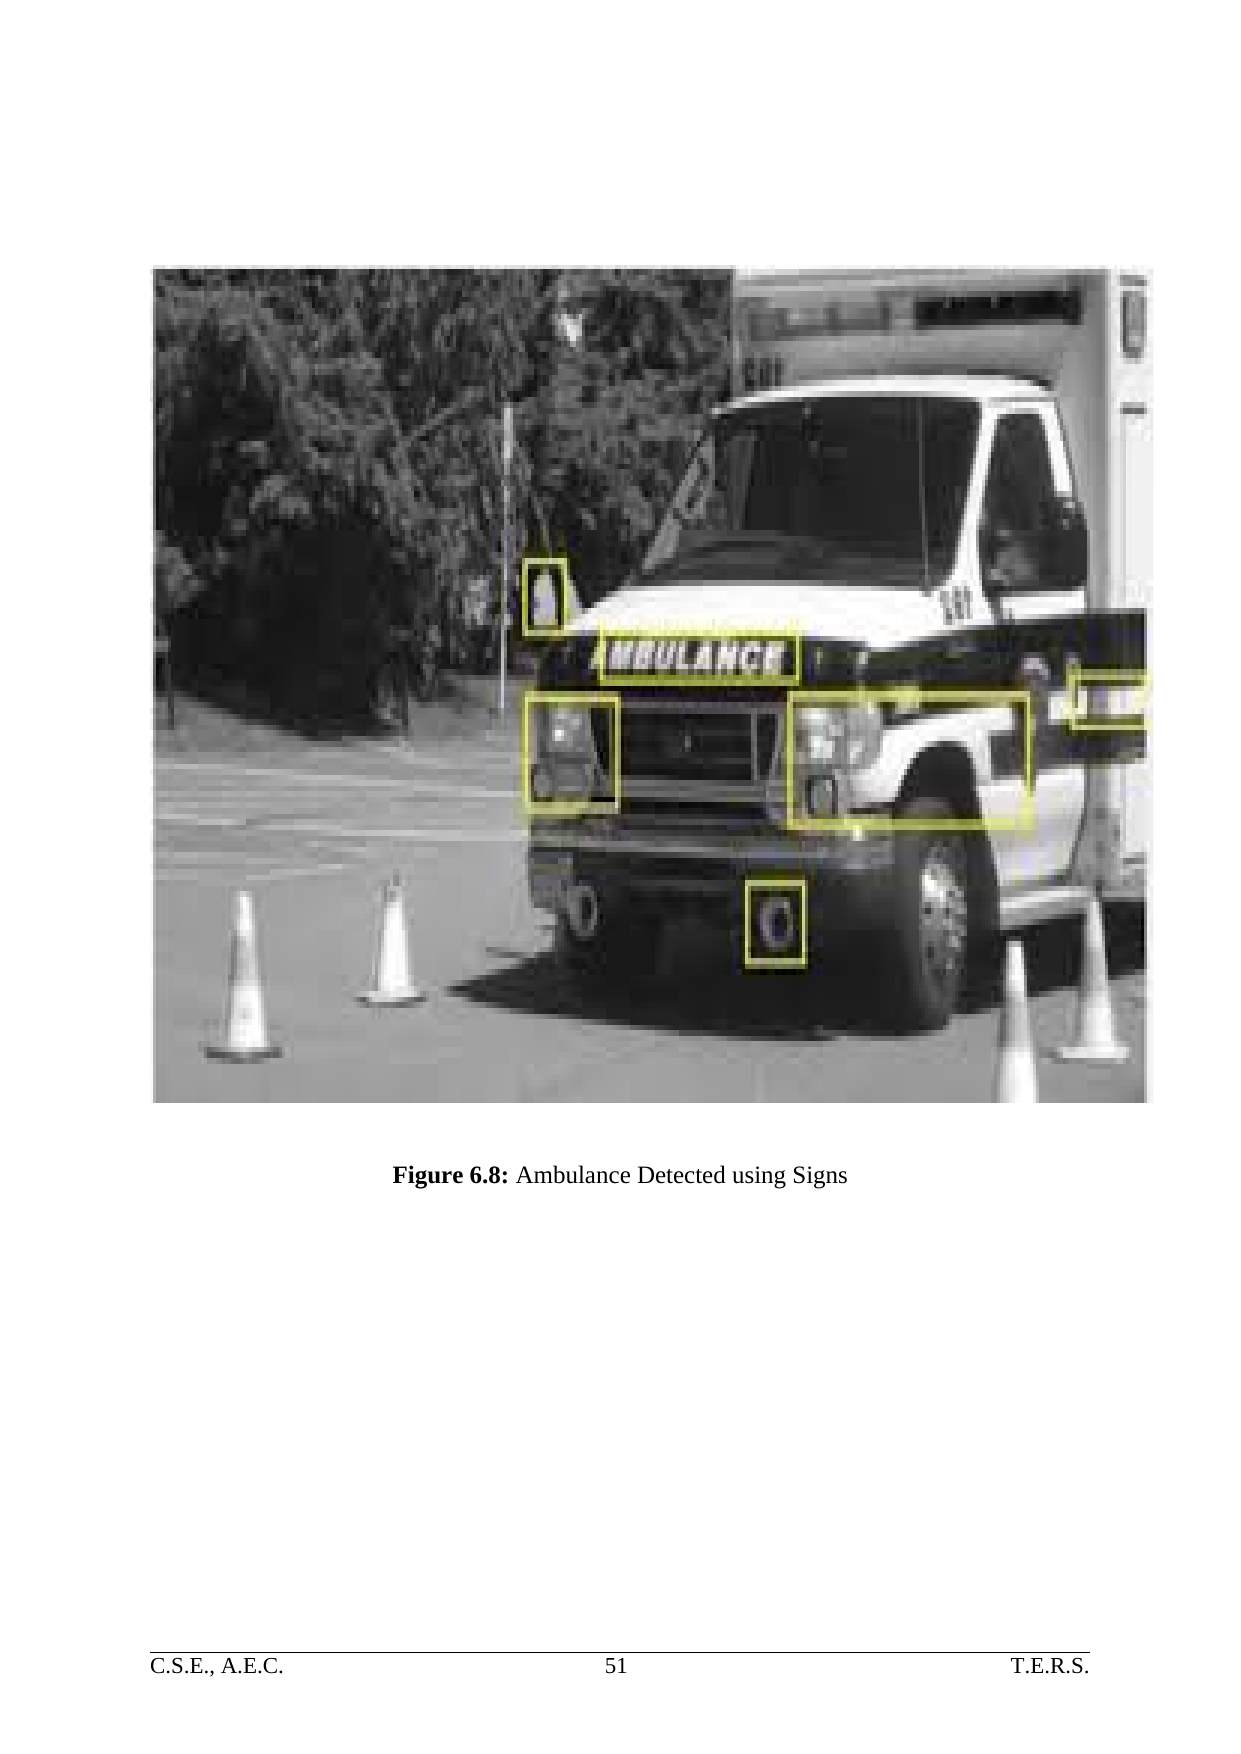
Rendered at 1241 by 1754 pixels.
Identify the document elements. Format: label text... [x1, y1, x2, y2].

picture [150, 265, 1154, 1103]
text Figure 6.8: Ambulance Detected using Signs [150, 1160, 1090, 1189]
